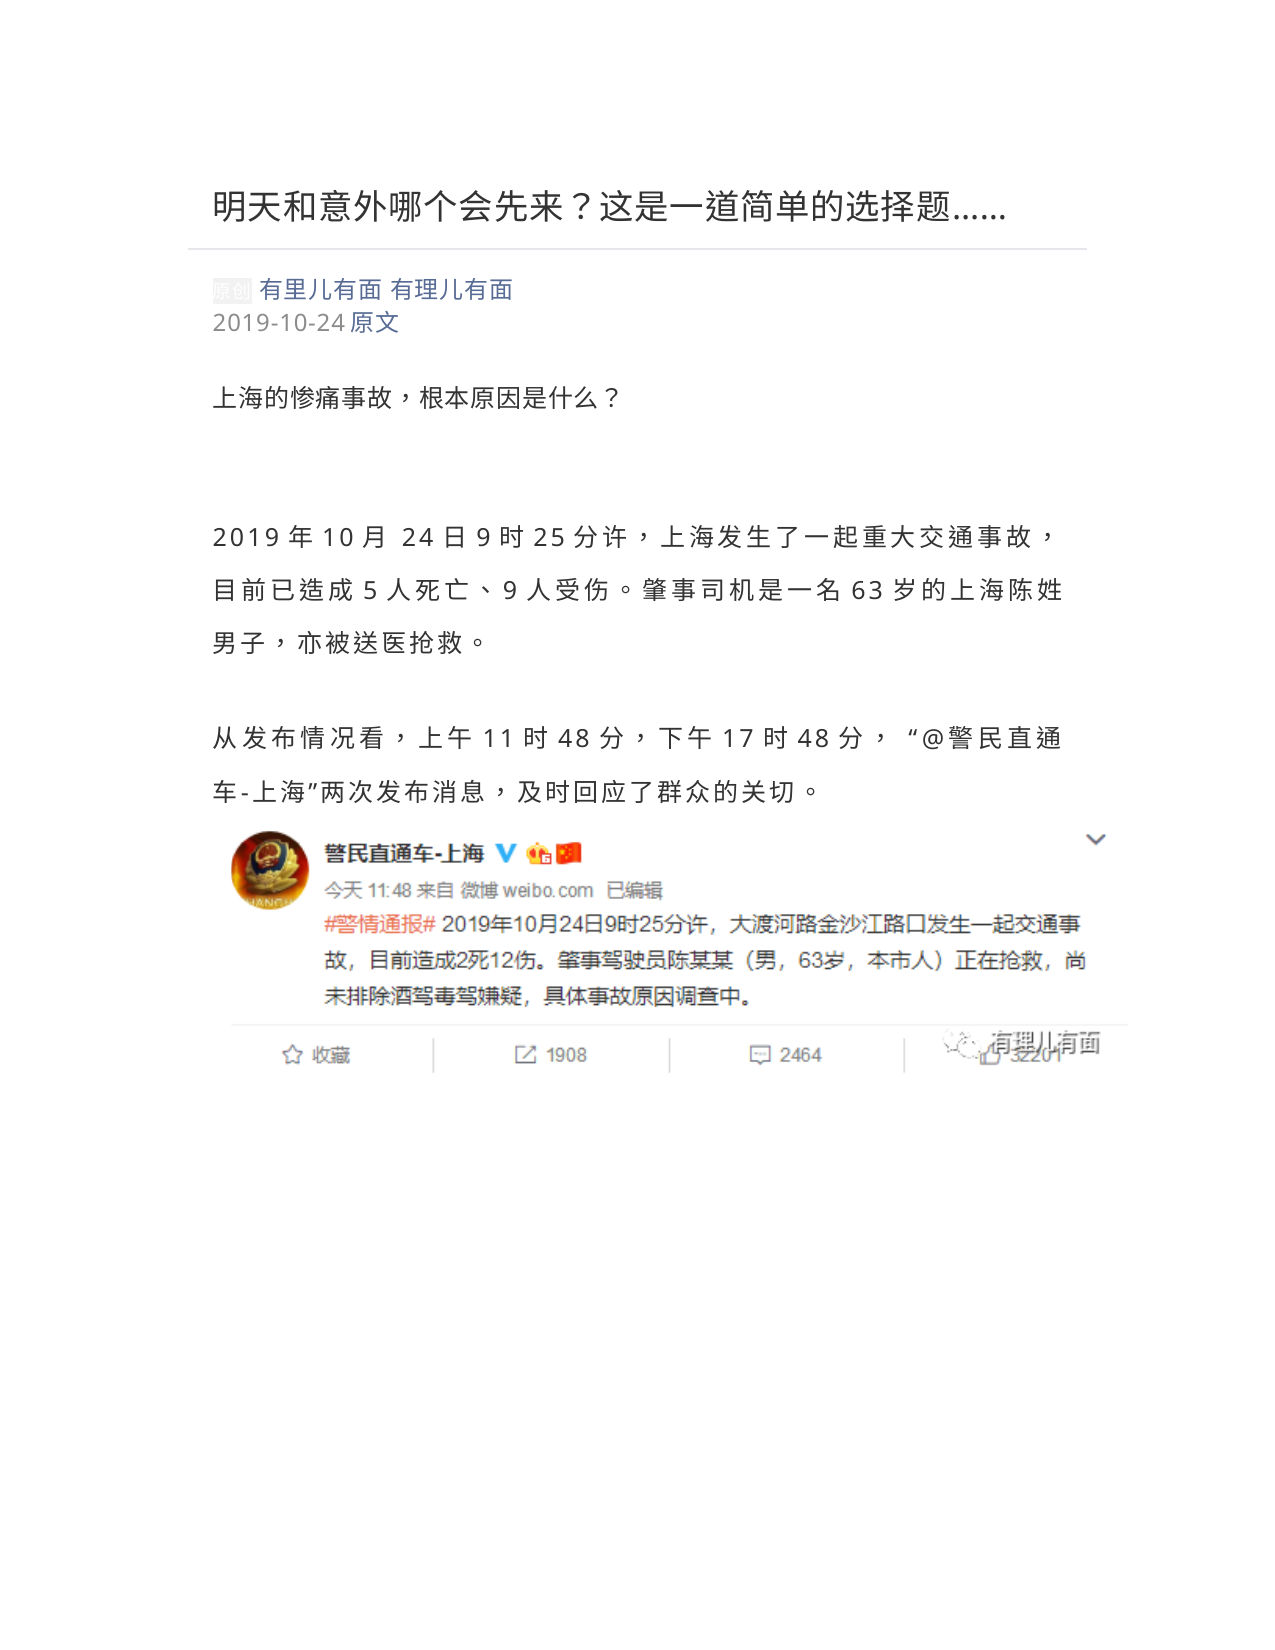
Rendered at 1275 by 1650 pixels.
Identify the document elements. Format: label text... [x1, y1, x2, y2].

text 从发布情况看，上午11时48分，下午17时48分， “@警民直通车-上海”两次发布消息，及时回应了群众的关切。 [212, 702, 1062, 808]
text 2019年10月 24日9时25分许，上海发生了一起重大交通事故，目前已造成5人死亡、9人受伤。肇事司机是一名63岁的上海陈姓男子，亦被送医抢救。 [212, 500, 1062, 659]
text 上海的惨痛事故，根本原因是什么？ [212, 373, 1062, 415]
list 原创 有里儿有面 有理儿有面 [212, 272, 1062, 306]
picture [231, 808, 1129, 1084]
title 明天和意外哪个会先来？这是一道简单的选择题…… [187, 150, 1087, 250]
text 2019-10-24原文 [212, 306, 1062, 338]
